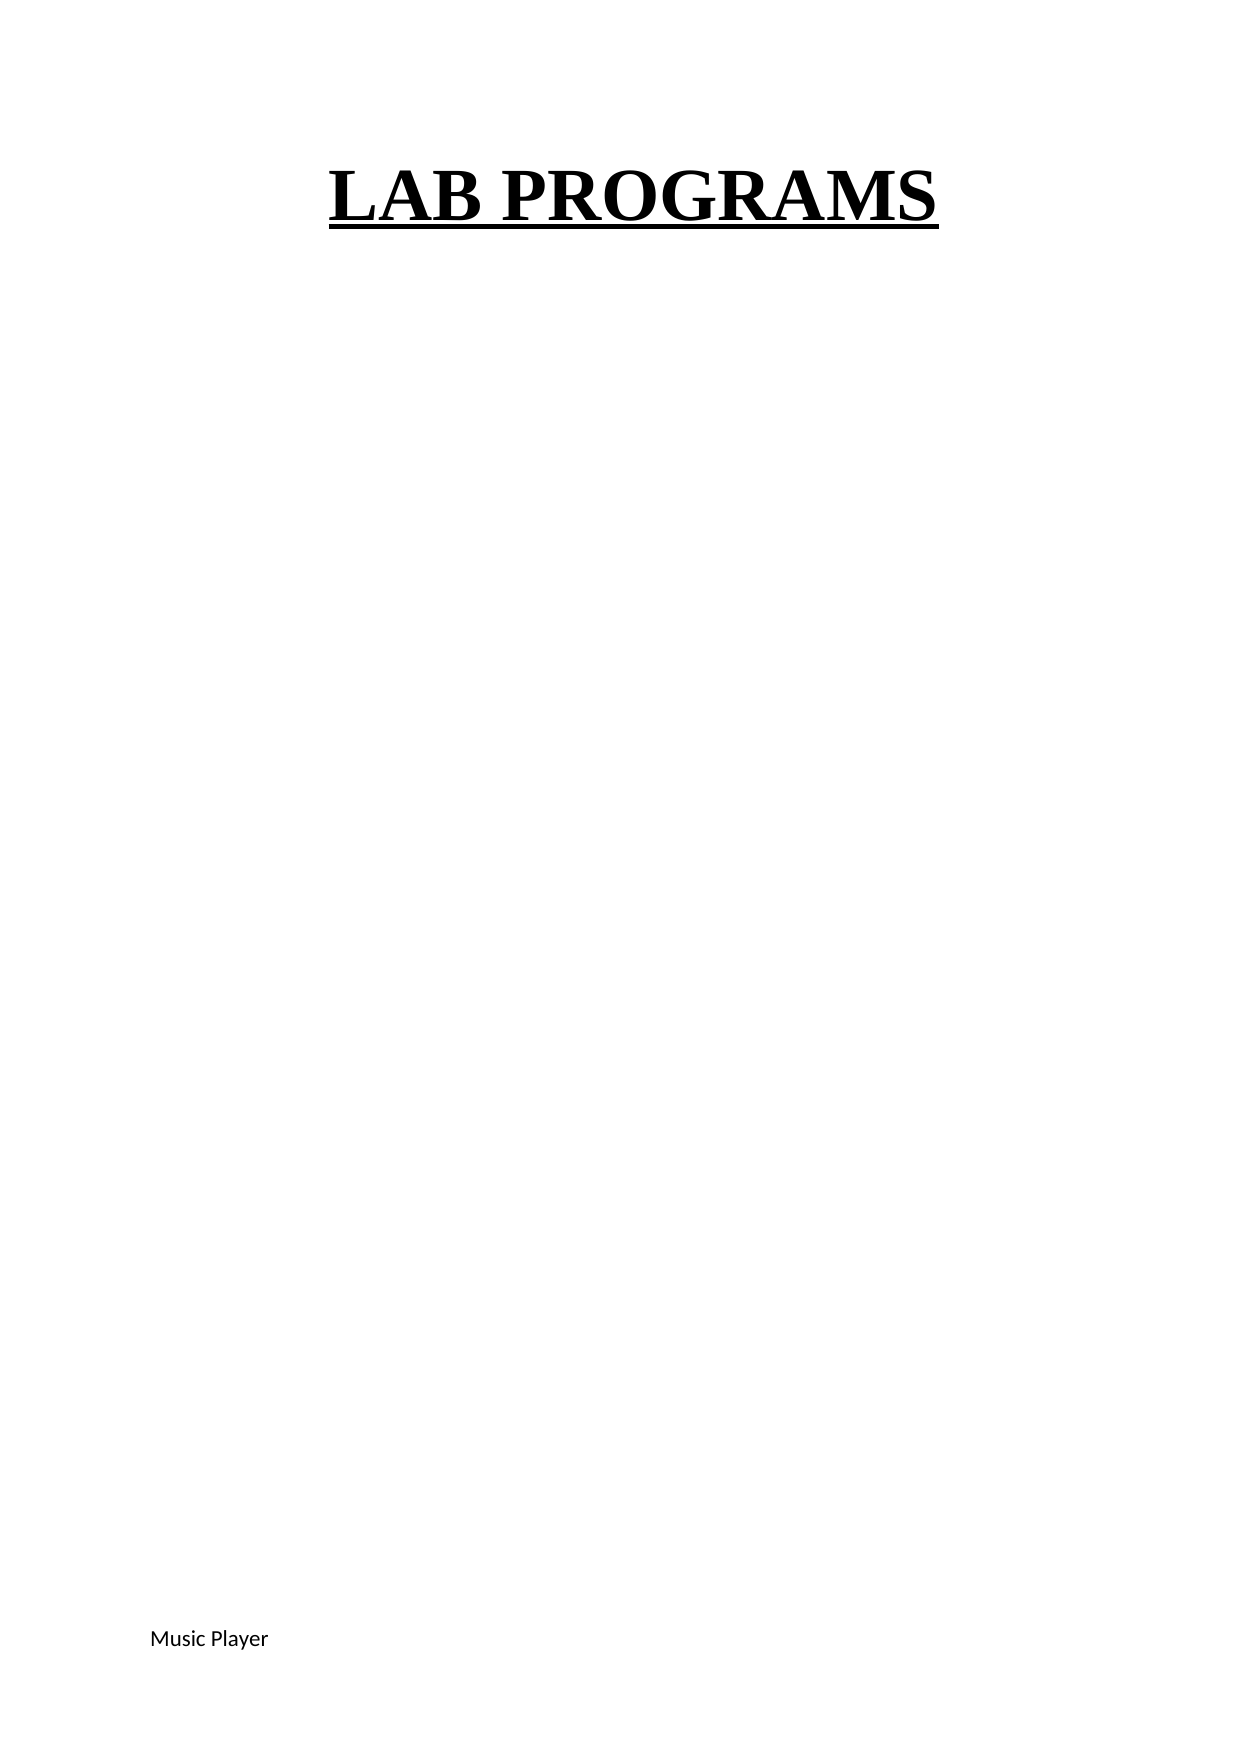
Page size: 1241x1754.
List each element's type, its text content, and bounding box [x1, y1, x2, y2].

text LAB PROGRAMS [177, 150, 1090, 236]
